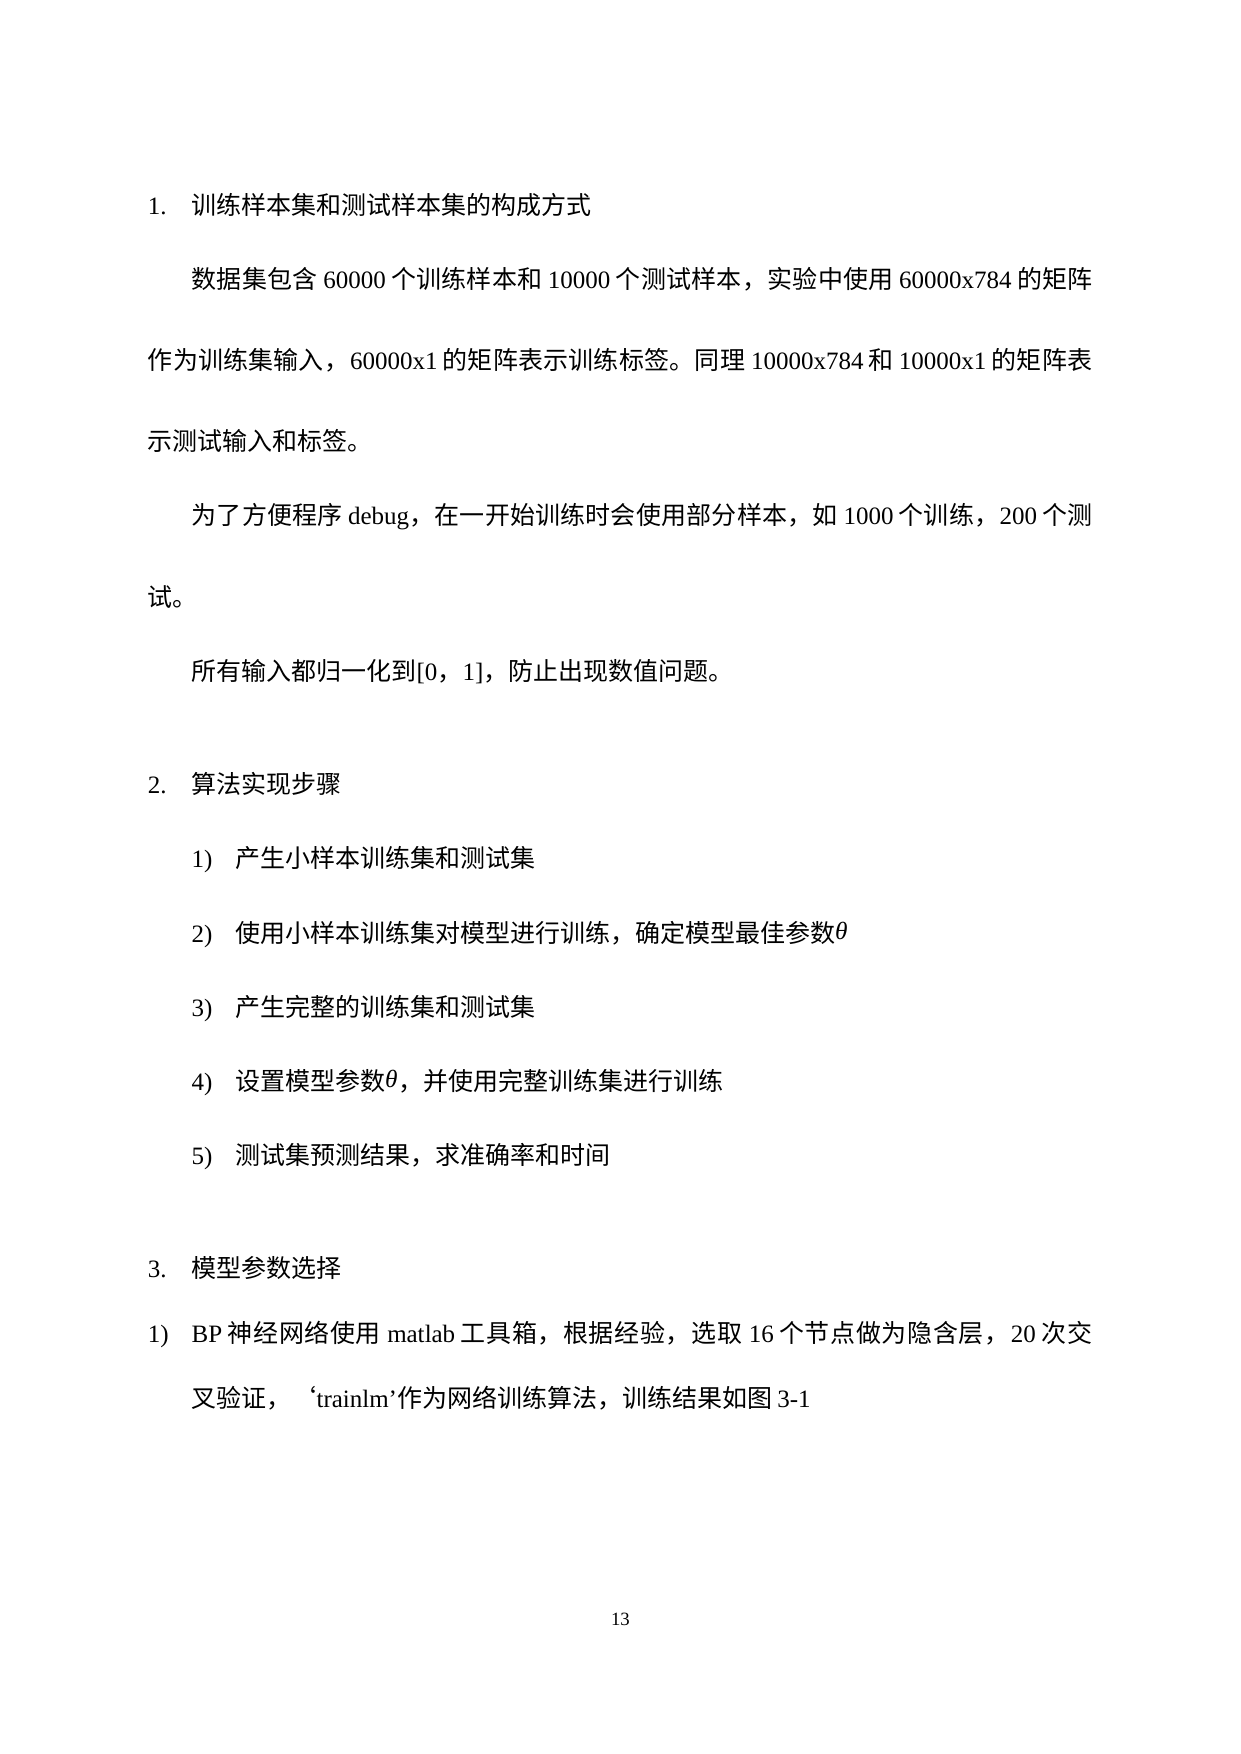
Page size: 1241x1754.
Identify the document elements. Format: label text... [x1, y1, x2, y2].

list 设置模型参数，并使用完整训练集进行训练 [191, 1047, 1092, 1112]
text 为了方便程序debug，在一开始训练时会使用部分样本，如1000个训练，200个测试。 [148, 481, 1092, 628]
text 数据集包含60000个训练样本和10000个测试样本，实验中使用60000x784的矩阵作为训练集输入，60000x1的矩阵表示训练标签。同理10000x784和10000x1的矩阵表示测试输入和标签。 [148, 245, 1092, 472]
list 模型参数选择 [148, 1234, 1092, 1299]
list 测试集预测结果，求准确率和时间 [191, 1121, 1092, 1186]
list BP神经网络使用matlab工具箱，根据经验，选取16个节点做为隐含层，20次交叉验证，‘trainlm’作为网络训练算法，训练结果如图3-1 [148, 1299, 1092, 1429]
text 所有输入都归一化到[0，1]，防止出现数值问题。 [148, 637, 1092, 702]
list 产生完整的训练集和测试集 [191, 973, 1092, 1038]
list 算法实现步骤 [148, 751, 1092, 816]
list 产生小样本训练集和测试集 [191, 824, 1092, 889]
list 使用小样本训练集对模型进行训练，确定模型最佳参数 [191, 899, 1092, 964]
list 训练样本集和测试样本集的构成方式 [148, 171, 1092, 236]
